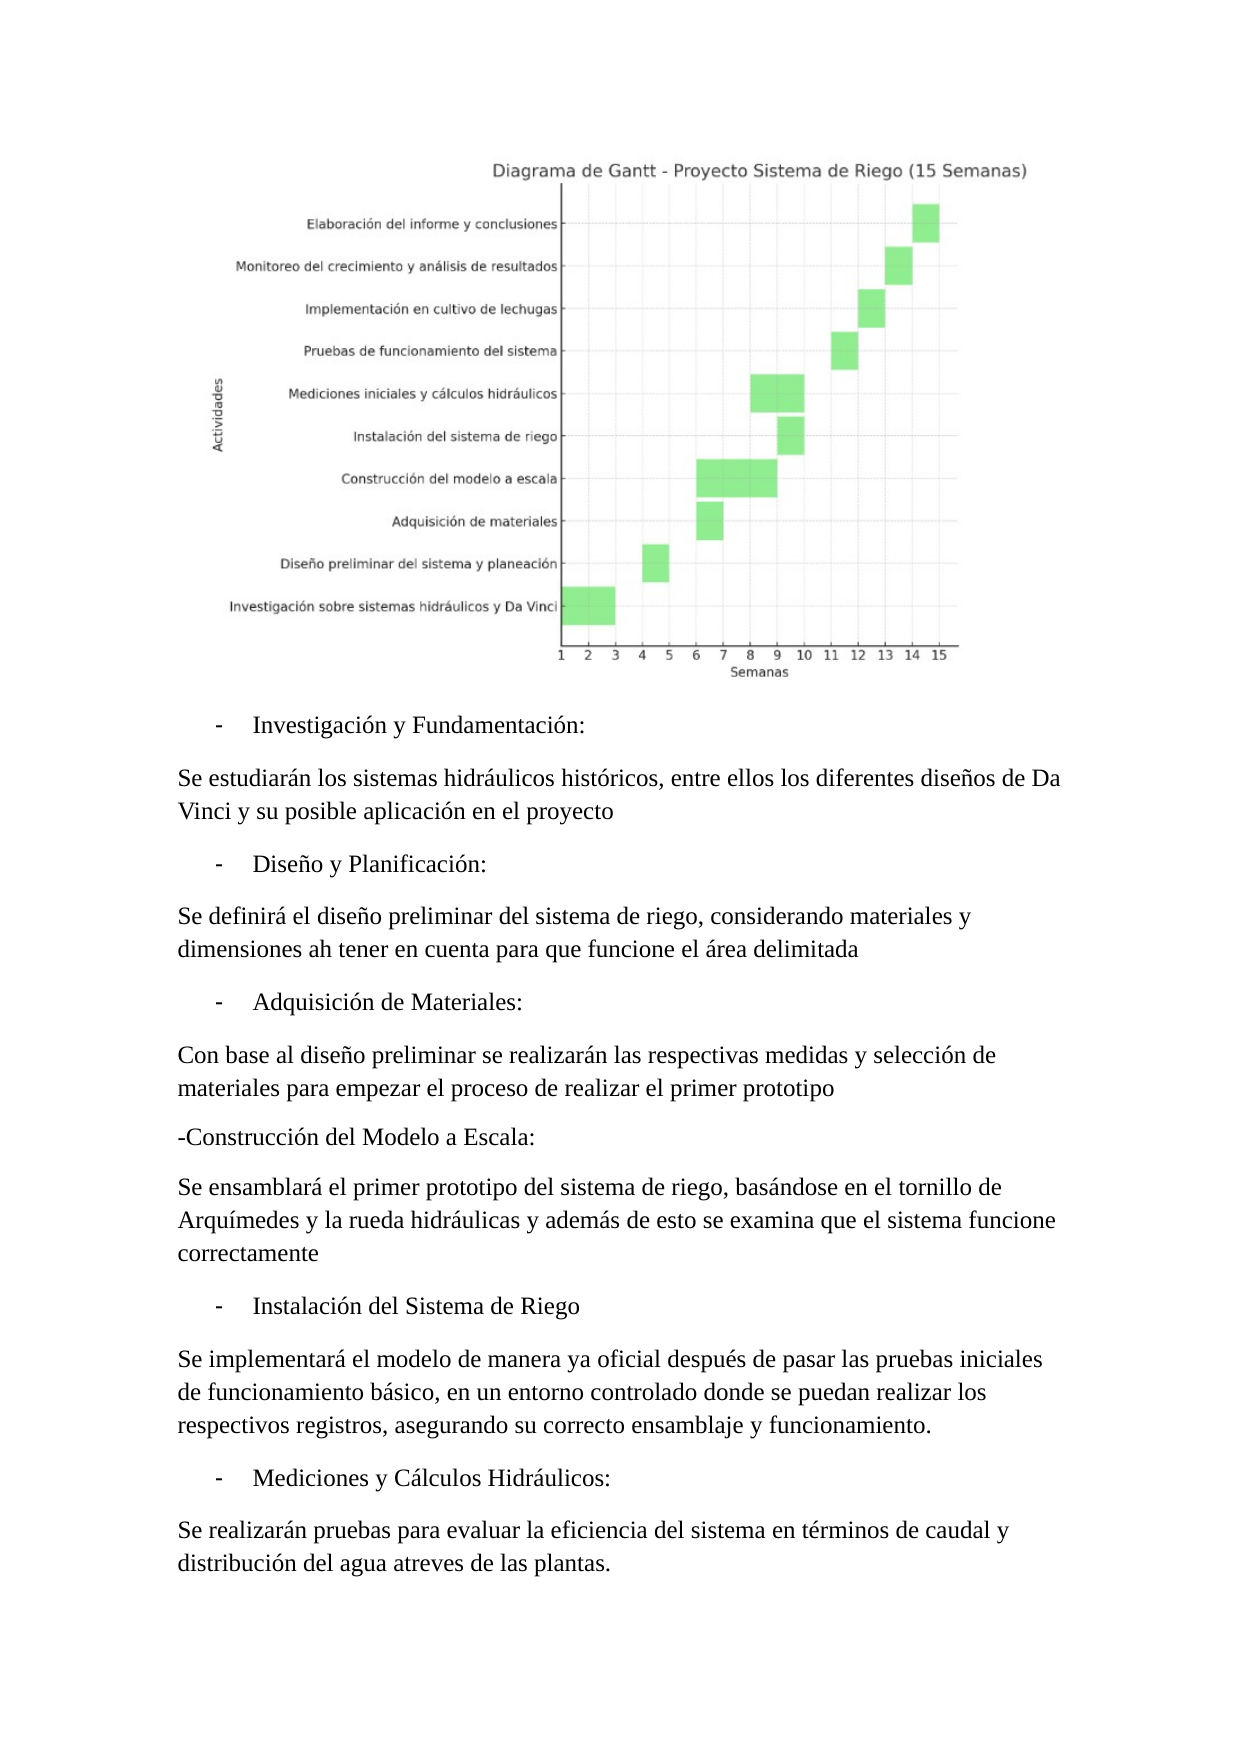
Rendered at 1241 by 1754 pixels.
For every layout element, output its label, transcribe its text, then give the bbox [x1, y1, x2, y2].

text -Construcción del Modelo a Escala: [177, 1122, 1063, 1151]
text Se implementará el modelo de manera ya oficial después de pasar las pruebas iniciales de funcionamiento básico, en un entorno controlado donde se puedan realizar los respectivos registros, asegurando su correcto ensamblaje y funcionamiento. [177, 1344, 1063, 1438]
text Se estudiarán los sistemas hidráulicos históricos, entre ellos los diferentes diseños de Da Vinci y su posible aplicación en el proyecto [177, 763, 1063, 824]
text Con base al diseño preliminar se realizarán las respectivas medidas y selección de materiales para empezar el proceso de realizar el primer prototipo [177, 1040, 1063, 1102]
list Investigación y Fundamentación: [215, 707, 1063, 741]
list Mediciones y Cálculos Hidráulicos: [215, 1459, 1063, 1493]
text Se realizarán pruebas para evaluar la eficiencia del sistema en términos de caudal y distribución del agua atreves de las plantas. [177, 1515, 1063, 1577]
list Instalación del Sistema de Riego [215, 1288, 1063, 1322]
list Adquisición de Materiales: [215, 984, 1063, 1018]
text Se ensamblará el primer prototipo del sistema de riego, basándose en el tornillo de Arquímedes y la rueda hidráulicas y además de esto se examina que el sistema funcione correctamente [177, 1172, 1063, 1267]
list Diseño y Planificación: [215, 845, 1063, 879]
text Se definirá el diseño preliminar del sistema de riego, considerando materiales y dimensiones ah tener en cuenta para que funcione el área delimitada [177, 901, 1063, 963]
